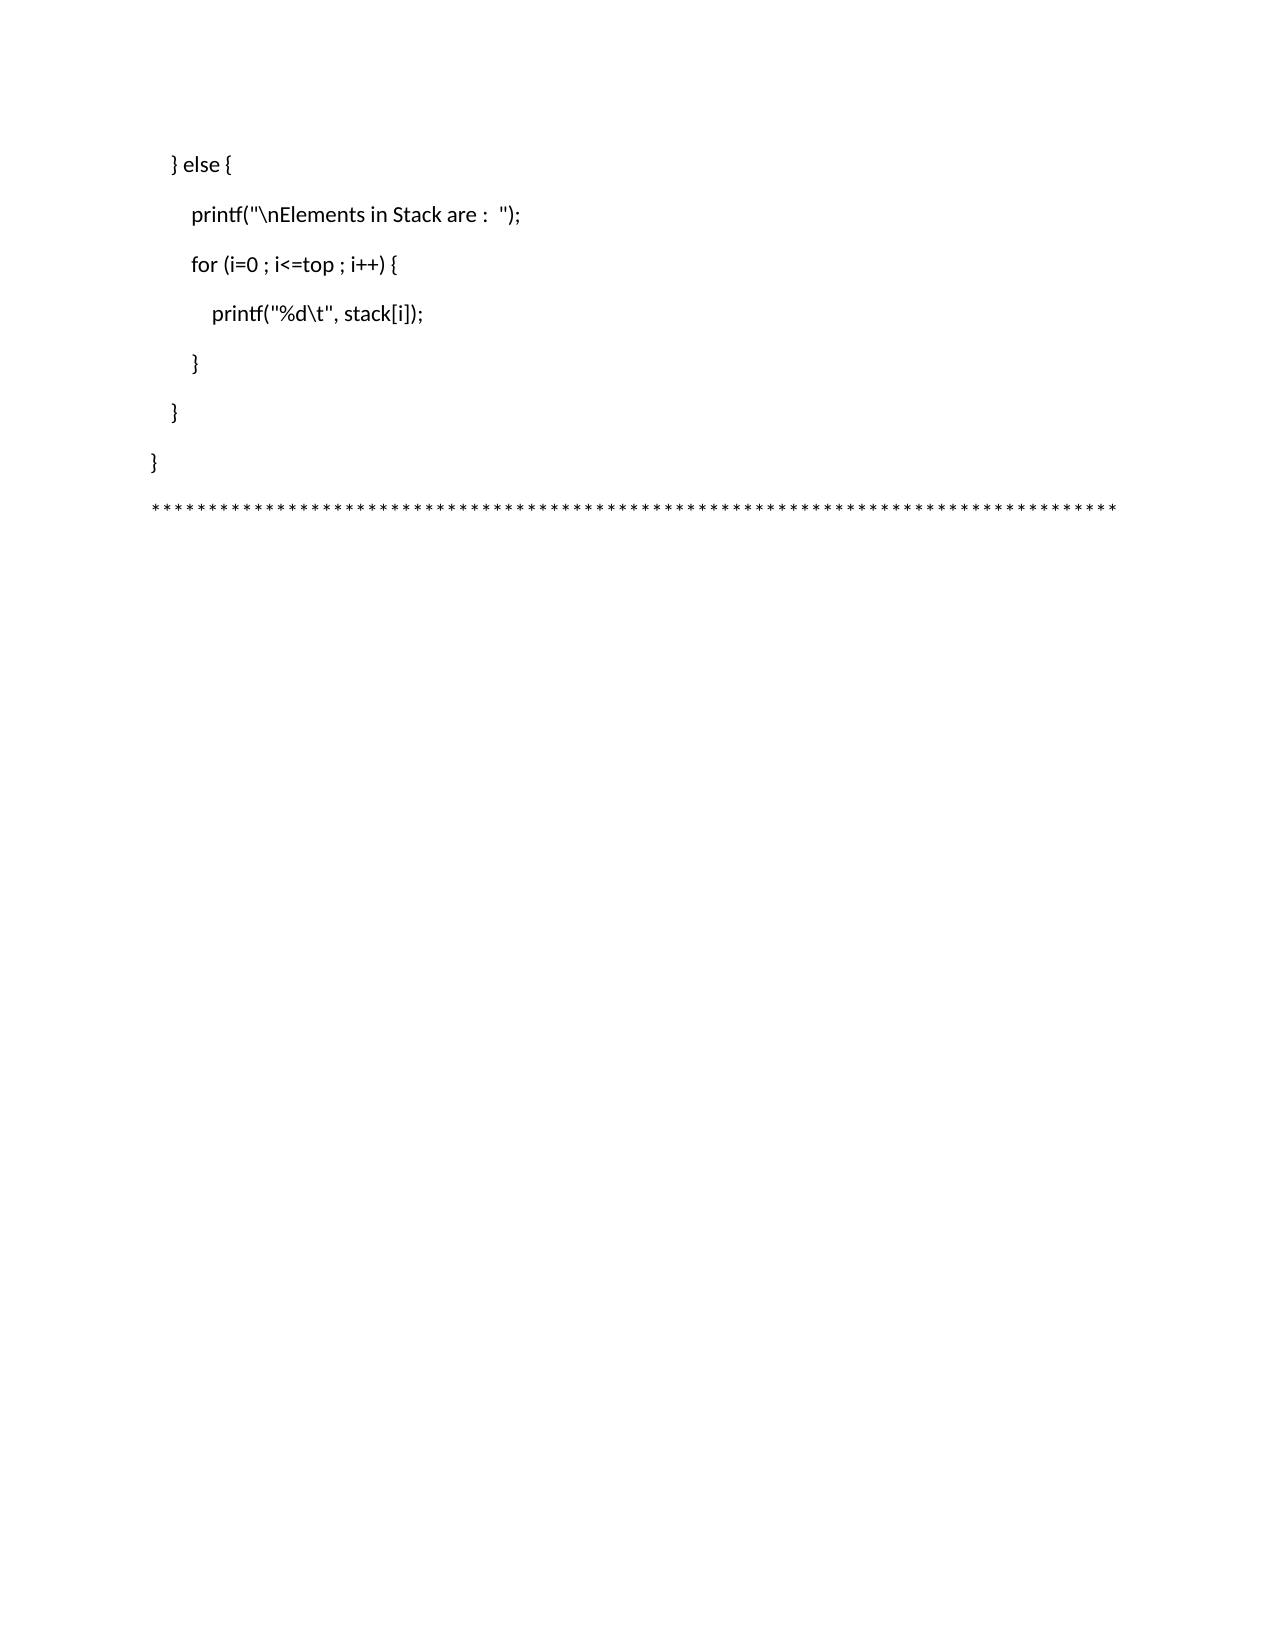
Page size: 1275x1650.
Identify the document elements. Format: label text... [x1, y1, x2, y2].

text printf("%d\t", stack[i]); [150, 299, 1125, 327]
text } [150, 398, 1125, 427]
text } [150, 348, 1125, 377]
text for (i=0 ; i<=top ; i++) { [150, 249, 1125, 278]
text ************************************************************************************* [150, 497, 1125, 526]
text } else { [150, 150, 1125, 179]
text printf("\nElements in Stack are : "); [150, 199, 1125, 228]
text } [150, 447, 1125, 476]
